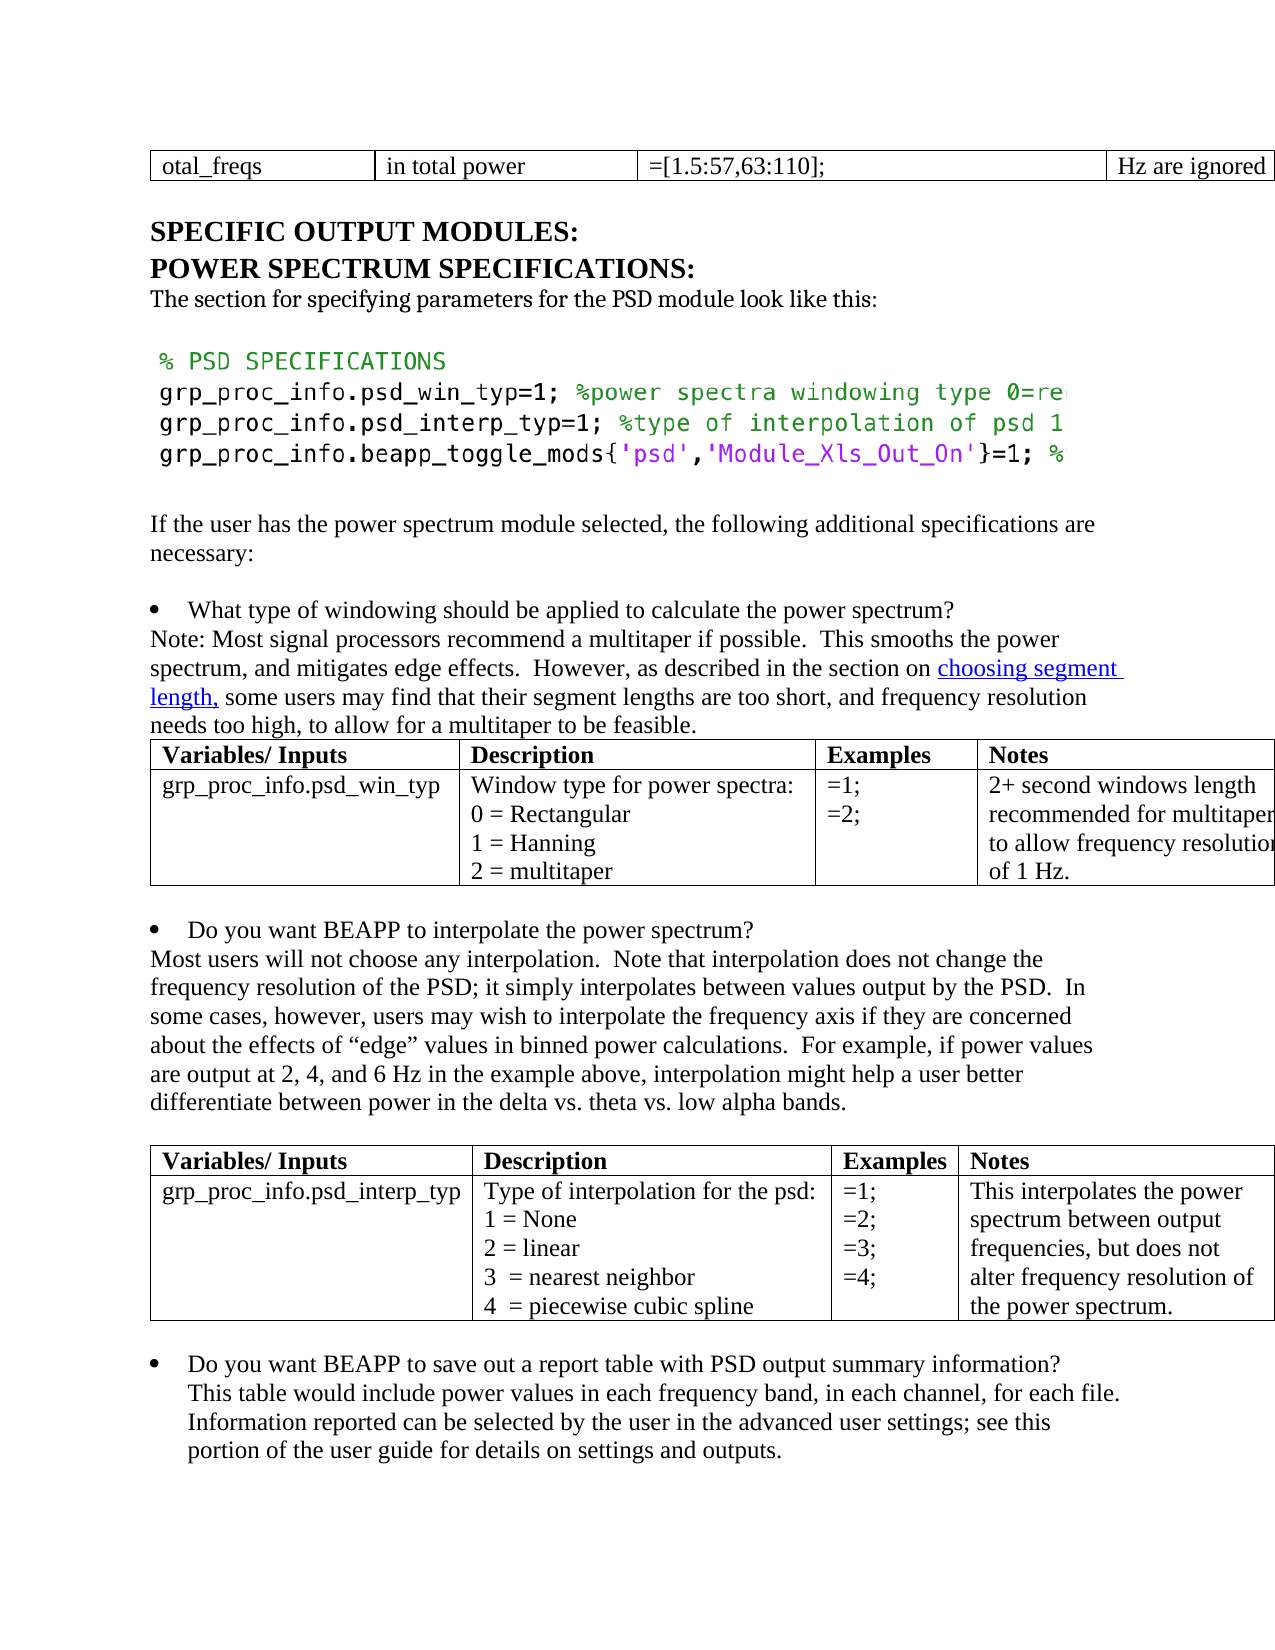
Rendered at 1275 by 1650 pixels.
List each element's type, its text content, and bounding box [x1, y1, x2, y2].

subtitle POWER SPECTRUM SPECIFICATIONS: [150, 251, 1125, 285]
table_cell =1; =2; [816, 770, 977, 885]
list Do you want BEAPP to interpolate the power spectrum? [150, 915, 1125, 944]
table_cell This interpolates the power spectrum between output frequencies, but does not alter frequency resolution of the power spectrum. [959, 1176, 1274, 1319]
table_cell Frequencies to include in total power [376, 151, 637, 180]
text If the user has the power spectrum module selected, the following additional specifications are necessary: [150, 509, 1125, 567]
table_cell 2+ second windows length recommended for multitaper, to allow frequency resolution of 1 Hz. [978, 770, 1274, 885]
text The section for specifying parameters for the PSD module look like this: [150, 285, 1125, 314]
table_header Examples [816, 740, 977, 769]
table_header Variables/ Inputs [151, 740, 459, 769]
table_header Notes [959, 1146, 1274, 1175]
table_header Variables/ Inputs [151, 1146, 472, 1175]
list Do you want BEAPP to save out a report table with PSD output summary information? [150, 1349, 1125, 1378]
table_cell Type of interpolation for the psd: 1 = None 2 = linear 3 = nearest neighbor 4 = piecewise cubic spline [473, 1176, 831, 1319]
text Most users will not choose any interpolation. Note that interpolation does not change the frequency resolution of the PSD; it simply interpolates between values output by the PSD. In some cases, however, users may wish to interpolate the frequency axis if they are concerned about the effects of “edge” values in binned power calculations. For example, if power values are output at 2, 4, and 6 Hz in the example above, interpolation might help a user better differentiate between power in the delta vs. theta vs. low alpha bands. [150, 944, 1125, 1116]
table_cell =1; =2; =3; =4; [832, 1176, 958, 1319]
table_cell grp_proc_info.psd_interp_typ [151, 1176, 472, 1319]
list What type of windowing should be applied to calculate the power spectrum? [150, 596, 1125, 624]
table_cell = [1:100]; (default) =[1.5:57,63:110]; [638, 151, 1106, 180]
text Note: Most signal processors recommend a multitaper if possible. This smooths the power spectrum, and mitigates edge effects. However, as described in the section on choosing segment length, some users may find that their segment lengths are too short, and frequency resolution needs too high, to allow for a multitaper to be feasible. [150, 624, 1125, 739]
table_header Description [473, 1146, 831, 1175]
table_cell Gaps of less than 1 Hz are ignored [1107, 151, 1274, 180]
subtitle SPECIFIC OUTPUT MODULES: [150, 214, 1125, 247]
table_cell Window type for power spectra: 0 = Rectangular 1 = Hanning 2 = multitaper [460, 770, 815, 885]
picture [150, 342, 1067, 481]
table_cell grp_proc_info.psd_win_typ [151, 770, 459, 885]
table_header Notes [978, 740, 1274, 769]
table_header Examples [832, 1146, 958, 1175]
table_cell grp_proc_info.bw_total_freqs [151, 151, 374, 180]
table_header Description [460, 740, 815, 769]
